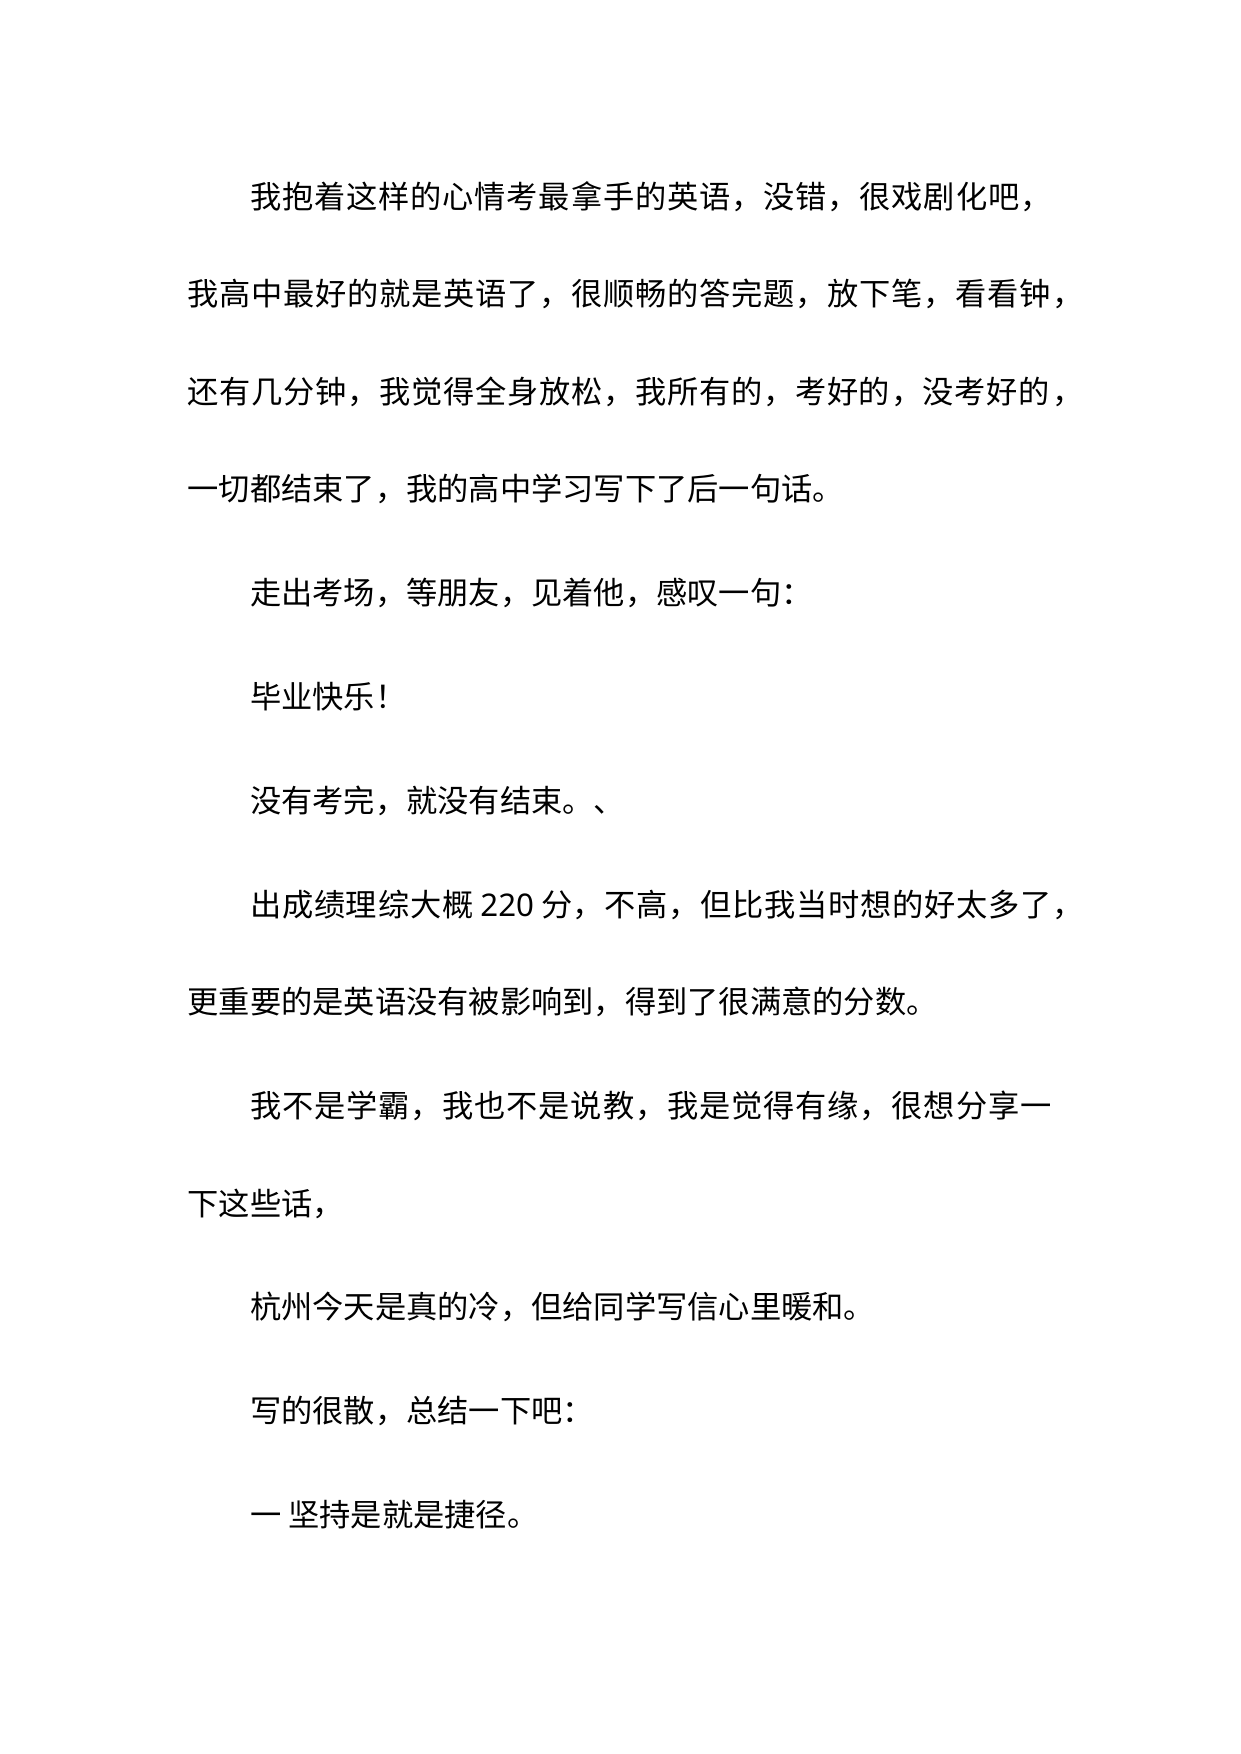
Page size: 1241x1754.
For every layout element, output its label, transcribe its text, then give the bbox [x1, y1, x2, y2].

text 走出考场，等朋友，见着他，感叹一句： [187, 558, 1053, 623]
text 没有考完，就没有结束。、 [187, 766, 1053, 831]
text 出成绩理综大概220分，不高，但比我当时想的好太多了，更重要的是英语没有被影响到，得到了很满意的分数。 [187, 870, 1053, 1032]
text 杭州今天是真的冷，但给同学写信心里暖和。 [187, 1273, 1053, 1338]
text 一 坚持是就是捷径。 [187, 1480, 1053, 1545]
text 写的很散，总结一下吧： [187, 1376, 1053, 1441]
text 我抱着这样的心情考最拿手的英语，没错，很戏剧化吧，我高中最好的就是英语了，很顺畅的答完题，放下笔，看看钟，还有几分钟，我觉得全身放松，我所有的，考好的，没考好的，一切都结束了，我的高中学习写下了后一句话。 [187, 162, 1053, 519]
text 毕业快乐！ [187, 662, 1053, 727]
text 我不是学霸，我也不是说教，我是觉得有缘，很想分享一下这些话， [187, 1071, 1053, 1234]
